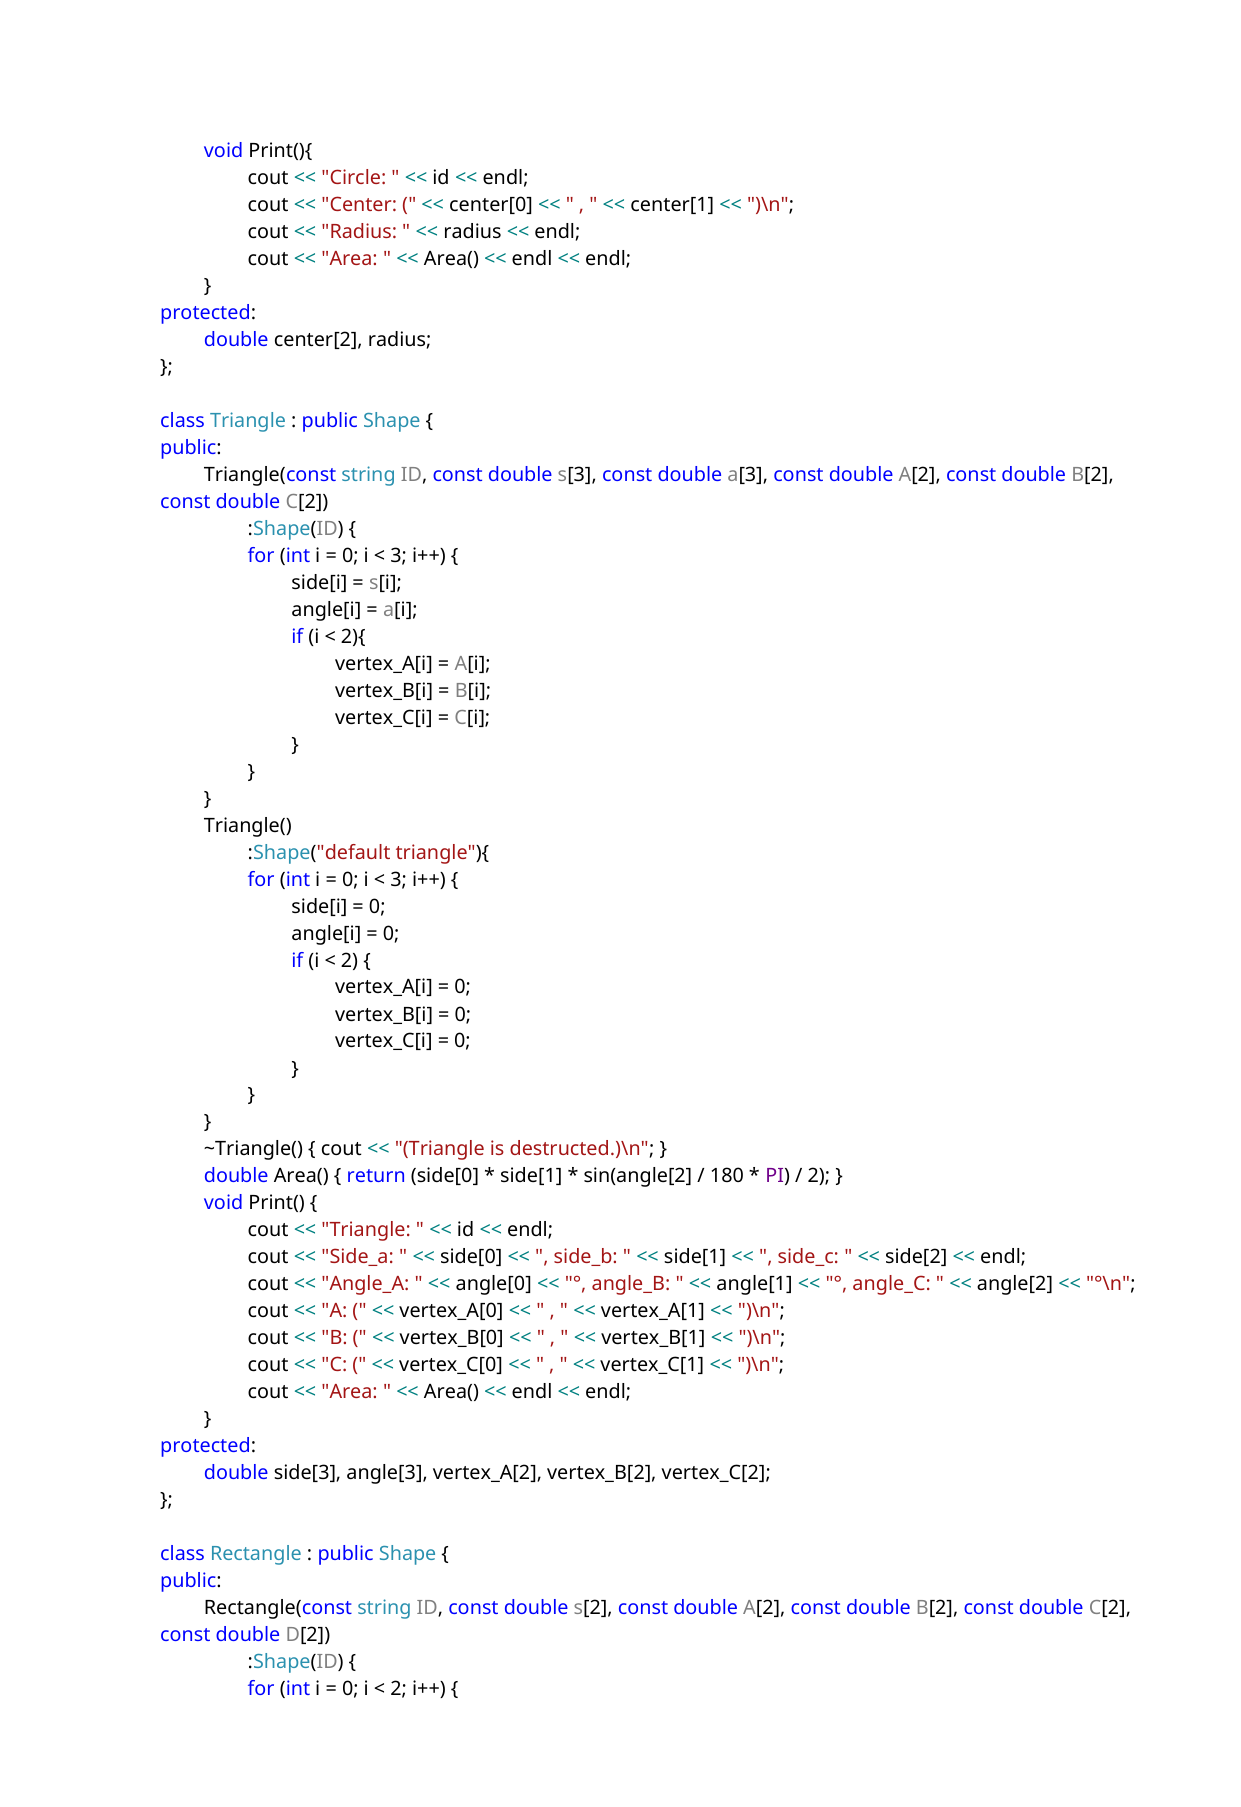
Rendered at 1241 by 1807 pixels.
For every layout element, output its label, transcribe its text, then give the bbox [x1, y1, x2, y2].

text vertex_A[i] = A[i]; [160, 649, 1146, 676]
text Rectangle(const string ID, const double s[2], const double A[2], const double B[2], const double C[2], const double D[2]) [160, 1593, 1146, 1647]
text }; [160, 352, 1146, 379]
text class Rectangle : public Shape { [160, 1539, 1146, 1566]
text double Area() { return (side[0] * side[1] * sin(angle[2] / 180 * PI) / 2); } [160, 1162, 1146, 1189]
text vertex_C[i] = C[i]; [160, 703, 1146, 730]
text cout << "Area: " << Area() << endl << endl; [160, 244, 1146, 271]
text } [160, 271, 1146, 298]
text cout << "B: (" << vertex_B[0] << " , " << vertex_B[1] << ")\n"; [160, 1323, 1146, 1351]
text cout << "A: (" << vertex_A[0] << " , " << vertex_A[1] << ")\n"; [160, 1297, 1146, 1323]
text cout << "Center: (" << center[0] << " , " << center[1] << ")\n"; [160, 190, 1146, 217]
text protected: [160, 1431, 1146, 1458]
text for (int i = 0; i < 3; i++) { [160, 865, 1146, 892]
text double center[2], radius; [160, 325, 1146, 352]
text for (int i = 0; i < 3; i++) { [160, 541, 1146, 568]
text if (i < 2){ [160, 622, 1146, 649]
text vertex_B[i] = 0; [160, 1000, 1146, 1027]
text vertex_B[i] = B[i]; [160, 676, 1146, 703]
text cout << "Angle_A: " << angle[0] << "°, angle_B: " << angle[1] << "°, angle_C: " << angle[2] << "°\n"; [160, 1269, 1146, 1297]
text cout << "Circle: " << id << endl; [160, 163, 1146, 190]
text angle[i] = a[i]; [160, 595, 1146, 622]
text cout << "Radius: " << radius << endl; [160, 217, 1146, 244]
text protected: [160, 298, 1146, 325]
text for (int i = 0; i < 2; i++) { [160, 1674, 1146, 1701]
text } [160, 757, 1146, 784]
text } [160, 730, 1146, 757]
text } [160, 1108, 1146, 1135]
text vertex_C[i] = 0; [160, 1027, 1146, 1054]
text angle[i] = 0; [160, 919, 1146, 946]
text cout << "C: (" << vertex_C[0] << " , " << vertex_C[1] << ")\n"; [160, 1351, 1146, 1377]
text :Shape(ID) { [160, 1647, 1146, 1674]
text side[i] = 0; [160, 892, 1146, 919]
text if (i < 2) { [160, 946, 1146, 973]
text Triangle(const string ID, const double s[3], const double a[3], const double A[2], const double B[2], const double C[2]) [160, 460, 1146, 514]
text double side[3], angle[3], vertex_A[2], vertex_B[2], vertex_C[2]; [160, 1458, 1146, 1485]
text cout << "Triangle: " << id << endl; [160, 1216, 1146, 1243]
text Triangle() [160, 811, 1146, 838]
text } [160, 1081, 1146, 1108]
text public: [160, 433, 1146, 460]
text } [160, 1054, 1146, 1081]
text side[i] = s[i]; [160, 568, 1146, 595]
text public: [160, 1566, 1146, 1593]
text cout << "Side_a: " << side[0] << ", side_b: " << side[1] << ", side_c: " << side[2] << endl; [160, 1243, 1146, 1269]
text } [160, 784, 1146, 811]
text :Shape(ID) { [160, 514, 1146, 541]
text :Shape("default triangle"){ [160, 838, 1146, 865]
text void Print() { [160, 1189, 1146, 1216]
text ~Triangle() { cout << "(Triangle is destructed.)\n"; } [160, 1135, 1146, 1162]
text vertex_A[i] = 0; [160, 973, 1146, 1000]
text cout << "Area: " << Area() << endl << endl; [160, 1377, 1146, 1404]
text } [160, 1404, 1146, 1431]
text void Print(){ [160, 136, 1146, 163]
text }; [160, 1485, 1146, 1512]
text class Triangle : public Shape { [160, 406, 1146, 433]
